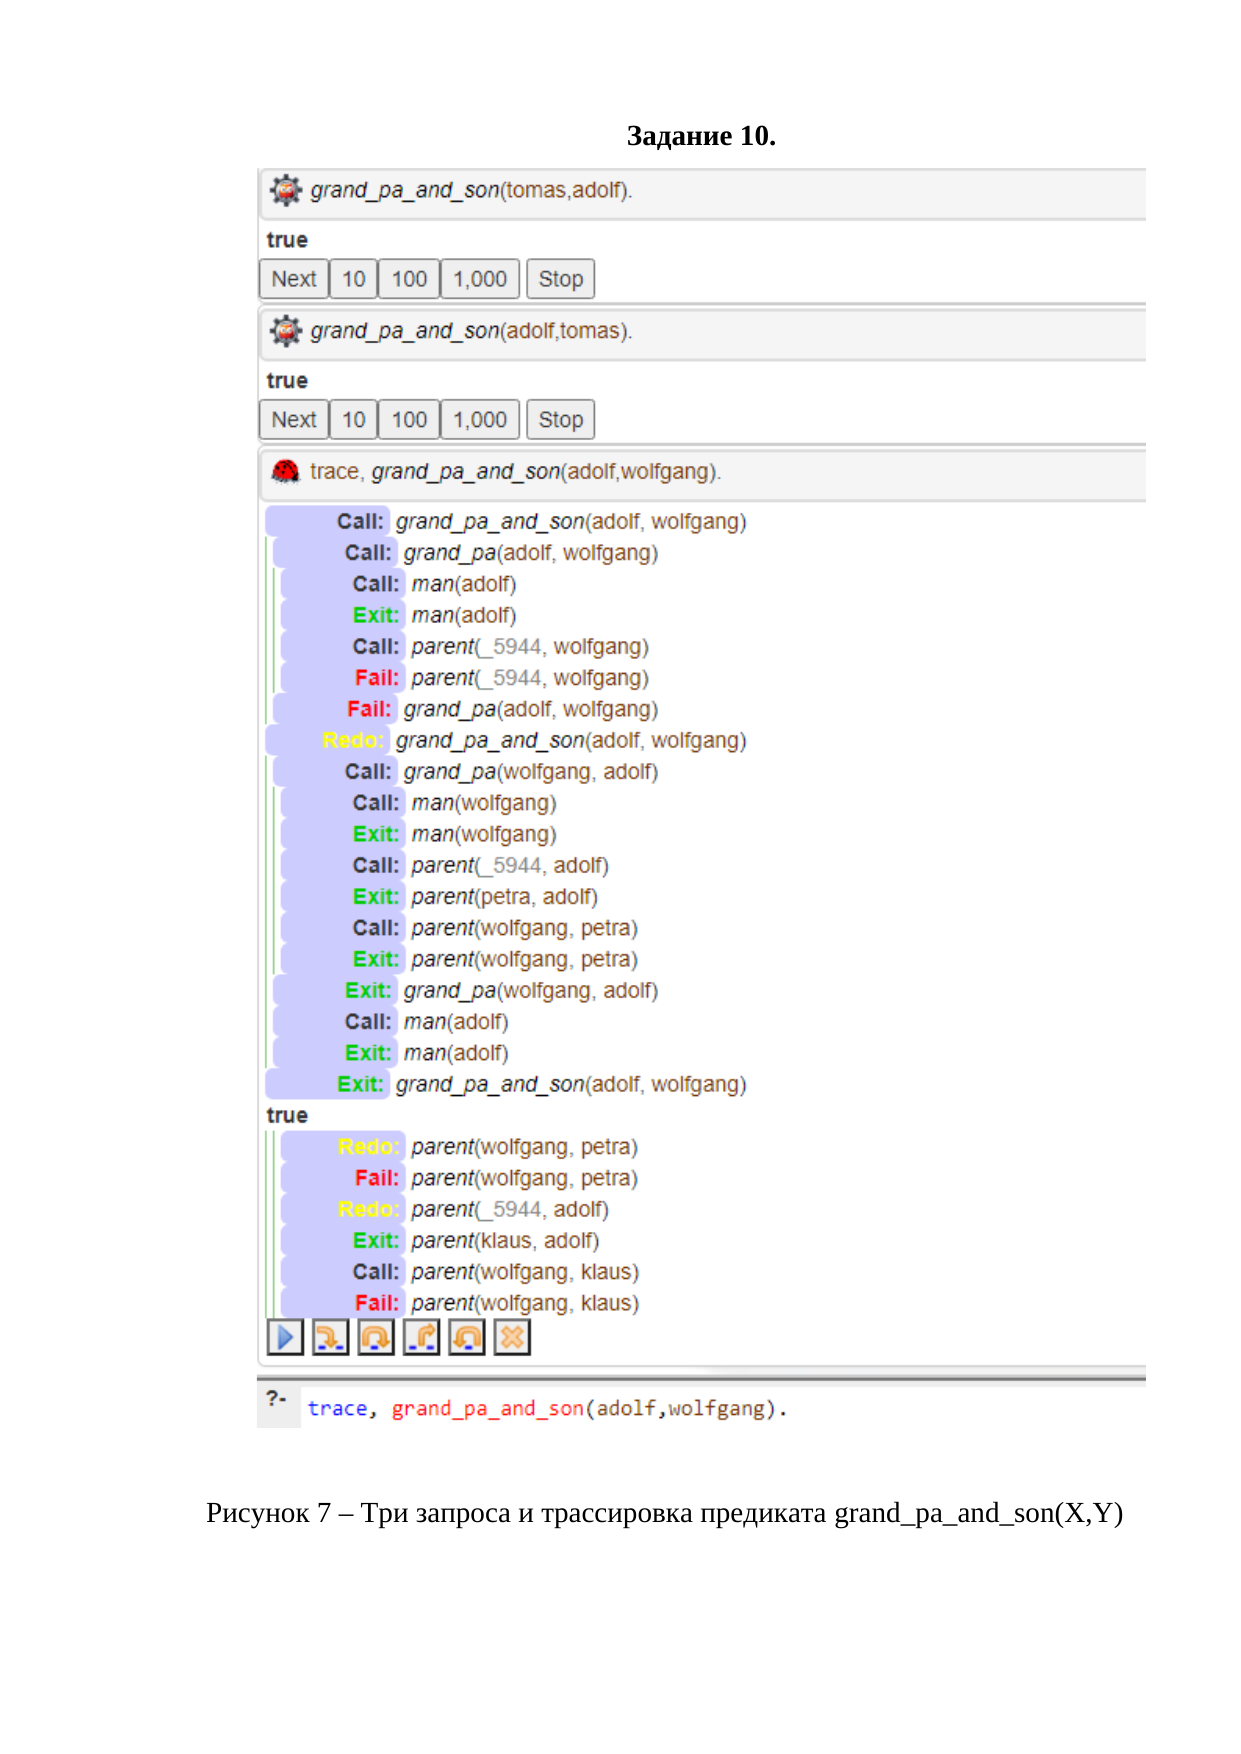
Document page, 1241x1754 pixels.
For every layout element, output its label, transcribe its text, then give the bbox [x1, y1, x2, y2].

text Рисунок 7 – Три запроса и трассировка предиката grand_pa_and_son(X,Y) [177, 1495, 1152, 1528]
text Задание 10. [251, 118, 1152, 152]
picture [256, 168, 1146, 1428]
